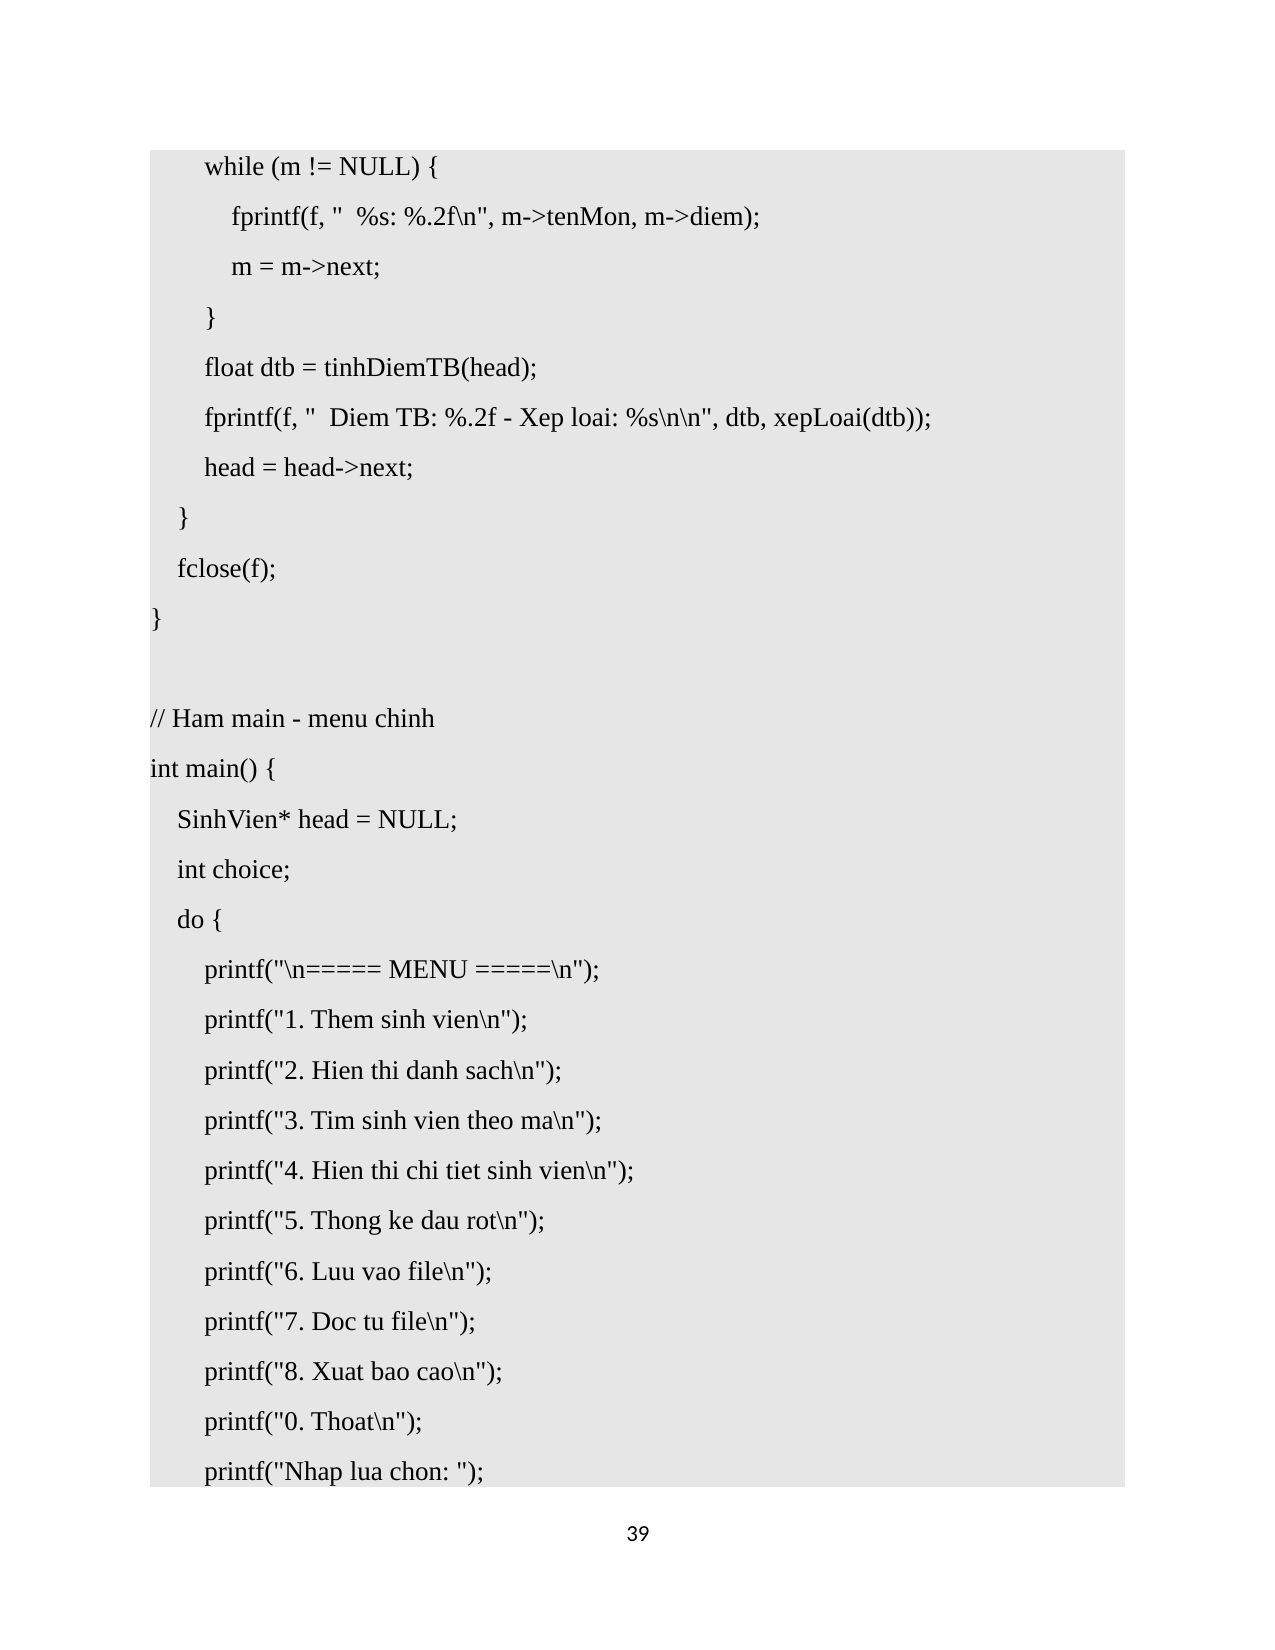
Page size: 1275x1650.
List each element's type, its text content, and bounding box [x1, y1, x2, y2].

text fprintf(f, " Diem TB: %.2f - Xep loai: %s\n\n", dtb, xepLoai(dtb)); [150, 401, 1125, 432]
text SinhVien* head = NULL; [150, 803, 1125, 834]
text printf("3. Tim sinh vien theo ma\n"); [150, 1104, 1125, 1135]
text printf("1. Them sinh vien\n"); [150, 1003, 1125, 1035]
text printf("8. Xuat bao cao\n"); [150, 1355, 1125, 1386]
text head = head->next; [150, 451, 1125, 482]
text } [150, 501, 1125, 533]
text printf("6. Luu vao file\n"); [150, 1254, 1125, 1286]
text while (m != NULL) { [150, 150, 1125, 181]
text int main() { [150, 752, 1125, 784]
text do { [150, 903, 1125, 934]
text printf("4. Hien thi chi tiet sinh vien\n"); [150, 1154, 1125, 1185]
text // Ham main - menu chinh [150, 702, 1125, 733]
text int choice; [150, 853, 1125, 884]
text printf("5. Thong ke dau rot\n"); [150, 1204, 1125, 1236]
text printf("2. Hien thi danh sach\n"); [150, 1054, 1125, 1085]
text } [150, 602, 1125, 633]
text printf("0. Thoat\n"); [150, 1405, 1125, 1436]
text printf("Nhap lua chon: "); [150, 1455, 1125, 1487]
text printf("\n===== MENU =====\n"); [150, 953, 1125, 984]
text } [150, 301, 1125, 332]
text printf("7. Doc tu file\n"); [150, 1305, 1125, 1336]
text float dtb = tinhDiemTB(head); [150, 351, 1125, 382]
text fclose(f); [150, 552, 1125, 583]
text m = m->next; [150, 250, 1125, 282]
text fprintf(f, " %s: %.2f\n", m->tenMon, m->diem); [150, 200, 1125, 231]
